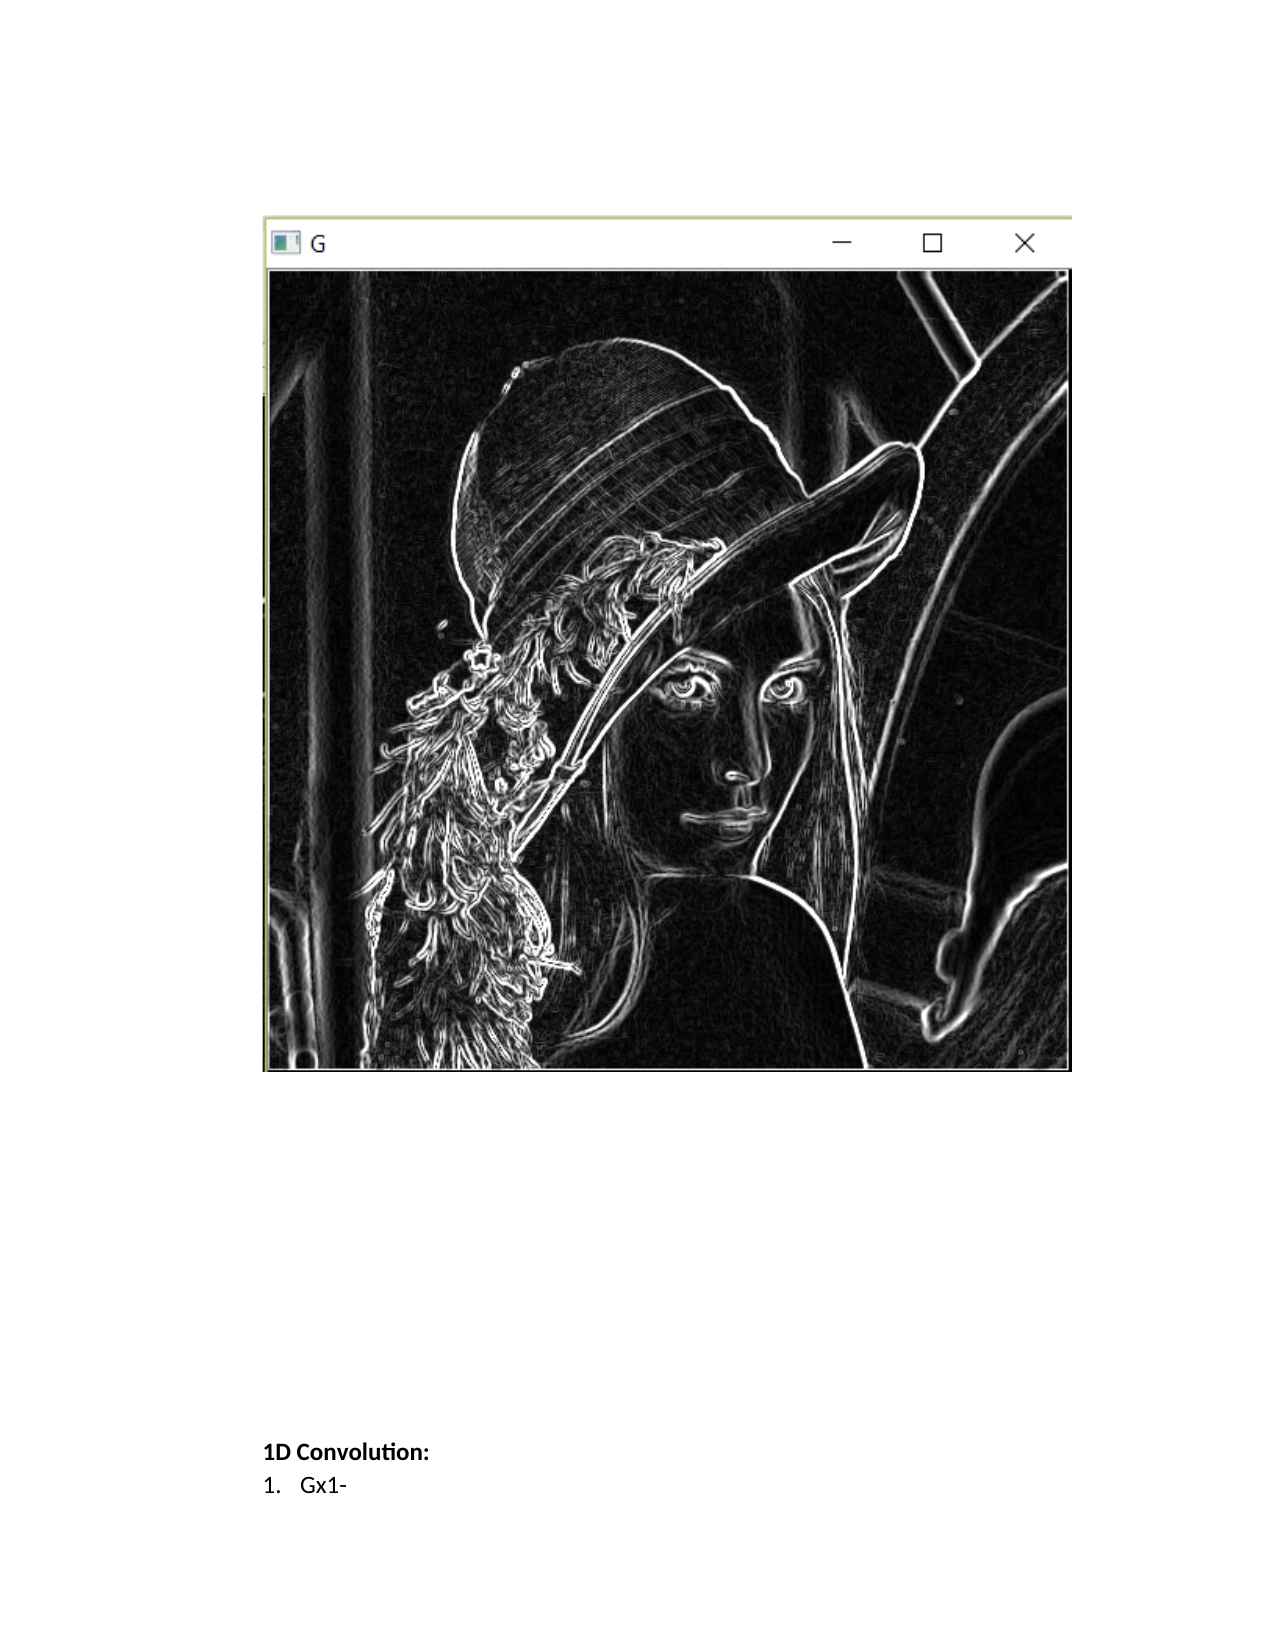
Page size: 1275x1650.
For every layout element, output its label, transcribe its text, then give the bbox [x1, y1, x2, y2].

list Gx1- [262, 1469, 1125, 1500]
list 1D Convolution: [262, 1436, 1125, 1467]
picture [262, 215, 1072, 1072]
